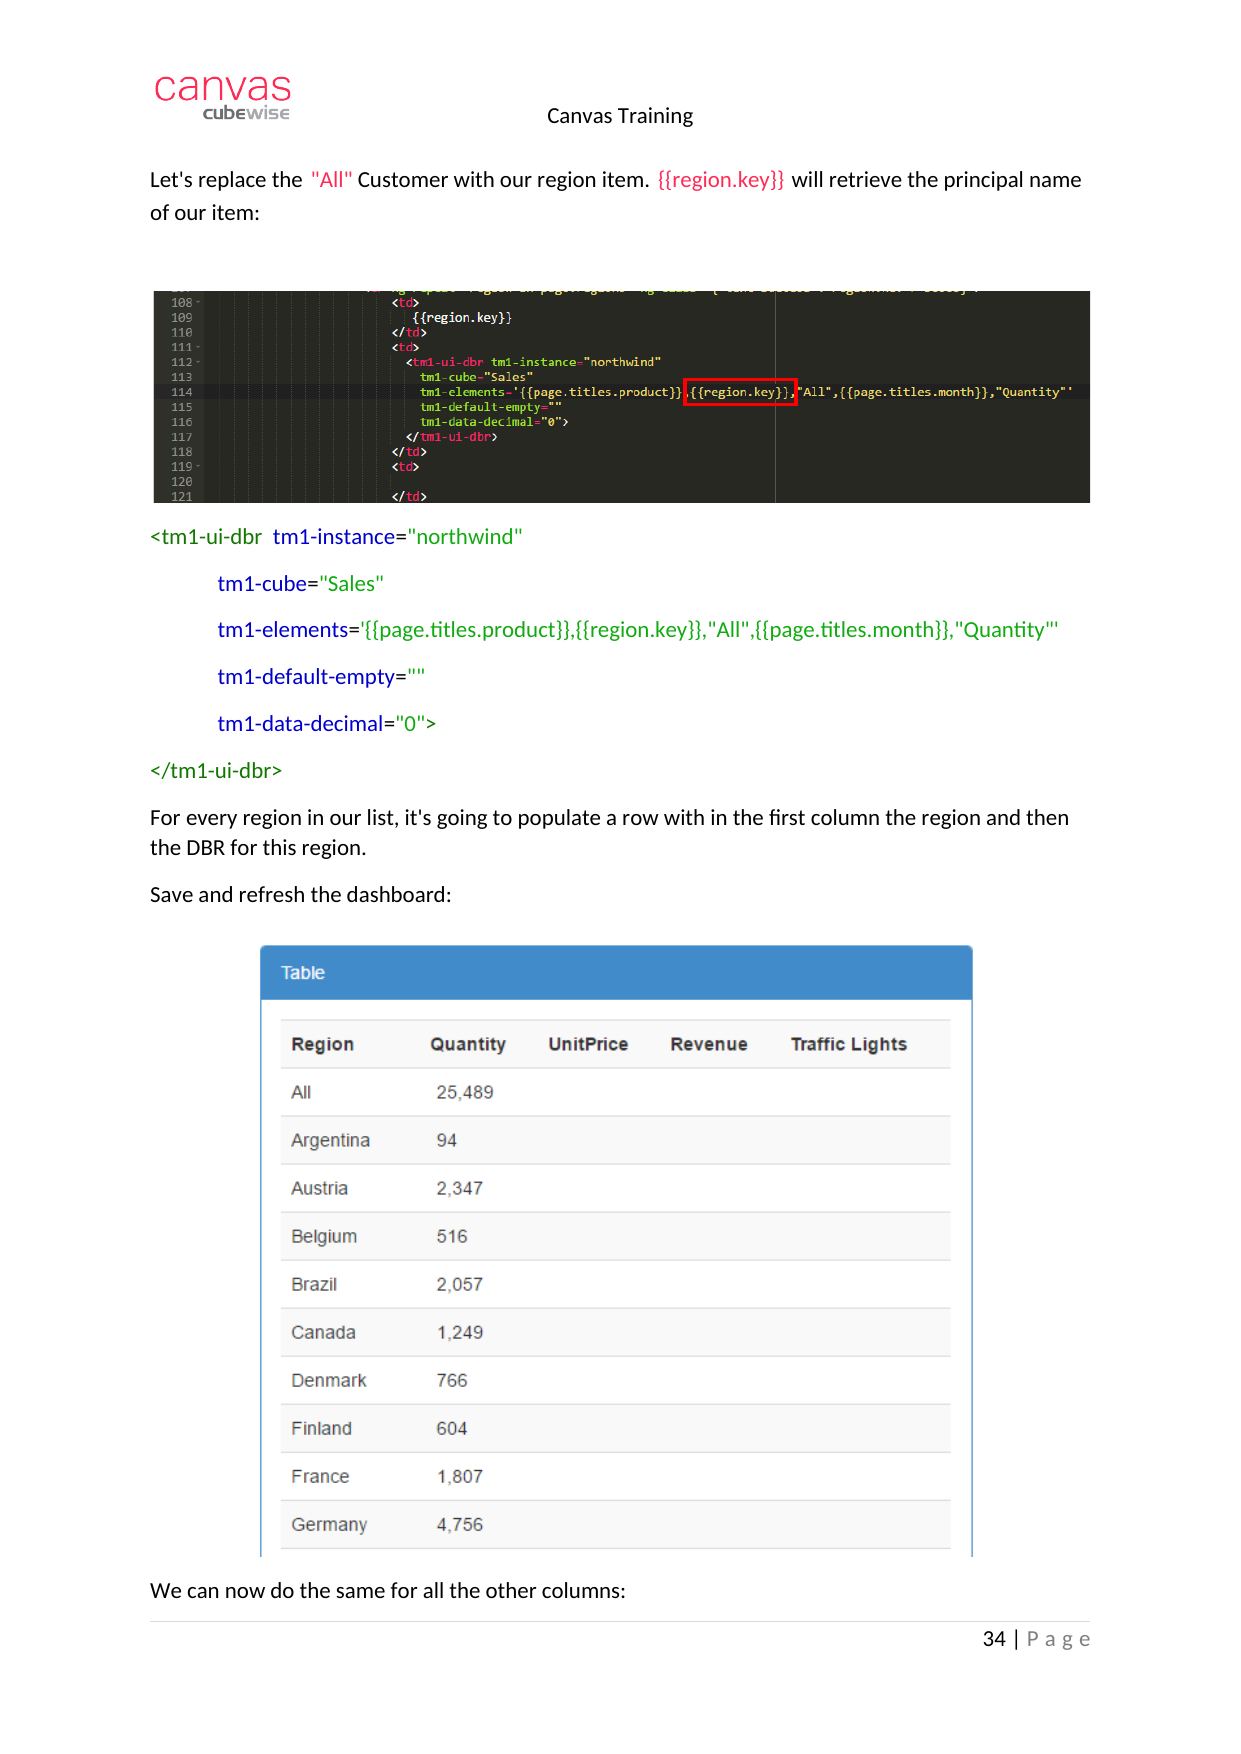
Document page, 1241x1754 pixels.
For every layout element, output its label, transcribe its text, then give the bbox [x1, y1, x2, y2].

text For every region in our list, it's going to populate a row with in the first column the region and then the DBR for this region. [150, 803, 1090, 861]
text </tm1-ui-dbr> [150, 756, 1090, 784]
text tm1-cube="Sales" [150, 569, 1090, 597]
picture [150, 291, 1091, 503]
text <tm1-ui-dbr tm1-instance="northwind" [150, 522, 1090, 550]
text tm1-elements='{{page.titles.product}},{{region.key}},"All",{{page.titles.month}},"Quantity"' [150, 616, 1090, 644]
text tm1-default-empty="" [150, 662, 1090, 691]
picture [246, 927, 995, 1557]
text Let's replace the "All" Customer with our region item. {{region.key}} will retrieve the principal name of our item: [150, 157, 1090, 226]
text Save and refresh the dashboard: [150, 880, 1090, 908]
text tm1-data-decimal="0"> [150, 709, 1090, 737]
picture [150, 73, 295, 124]
text We can now do the same for all the other columns: [150, 1576, 1090, 1604]
